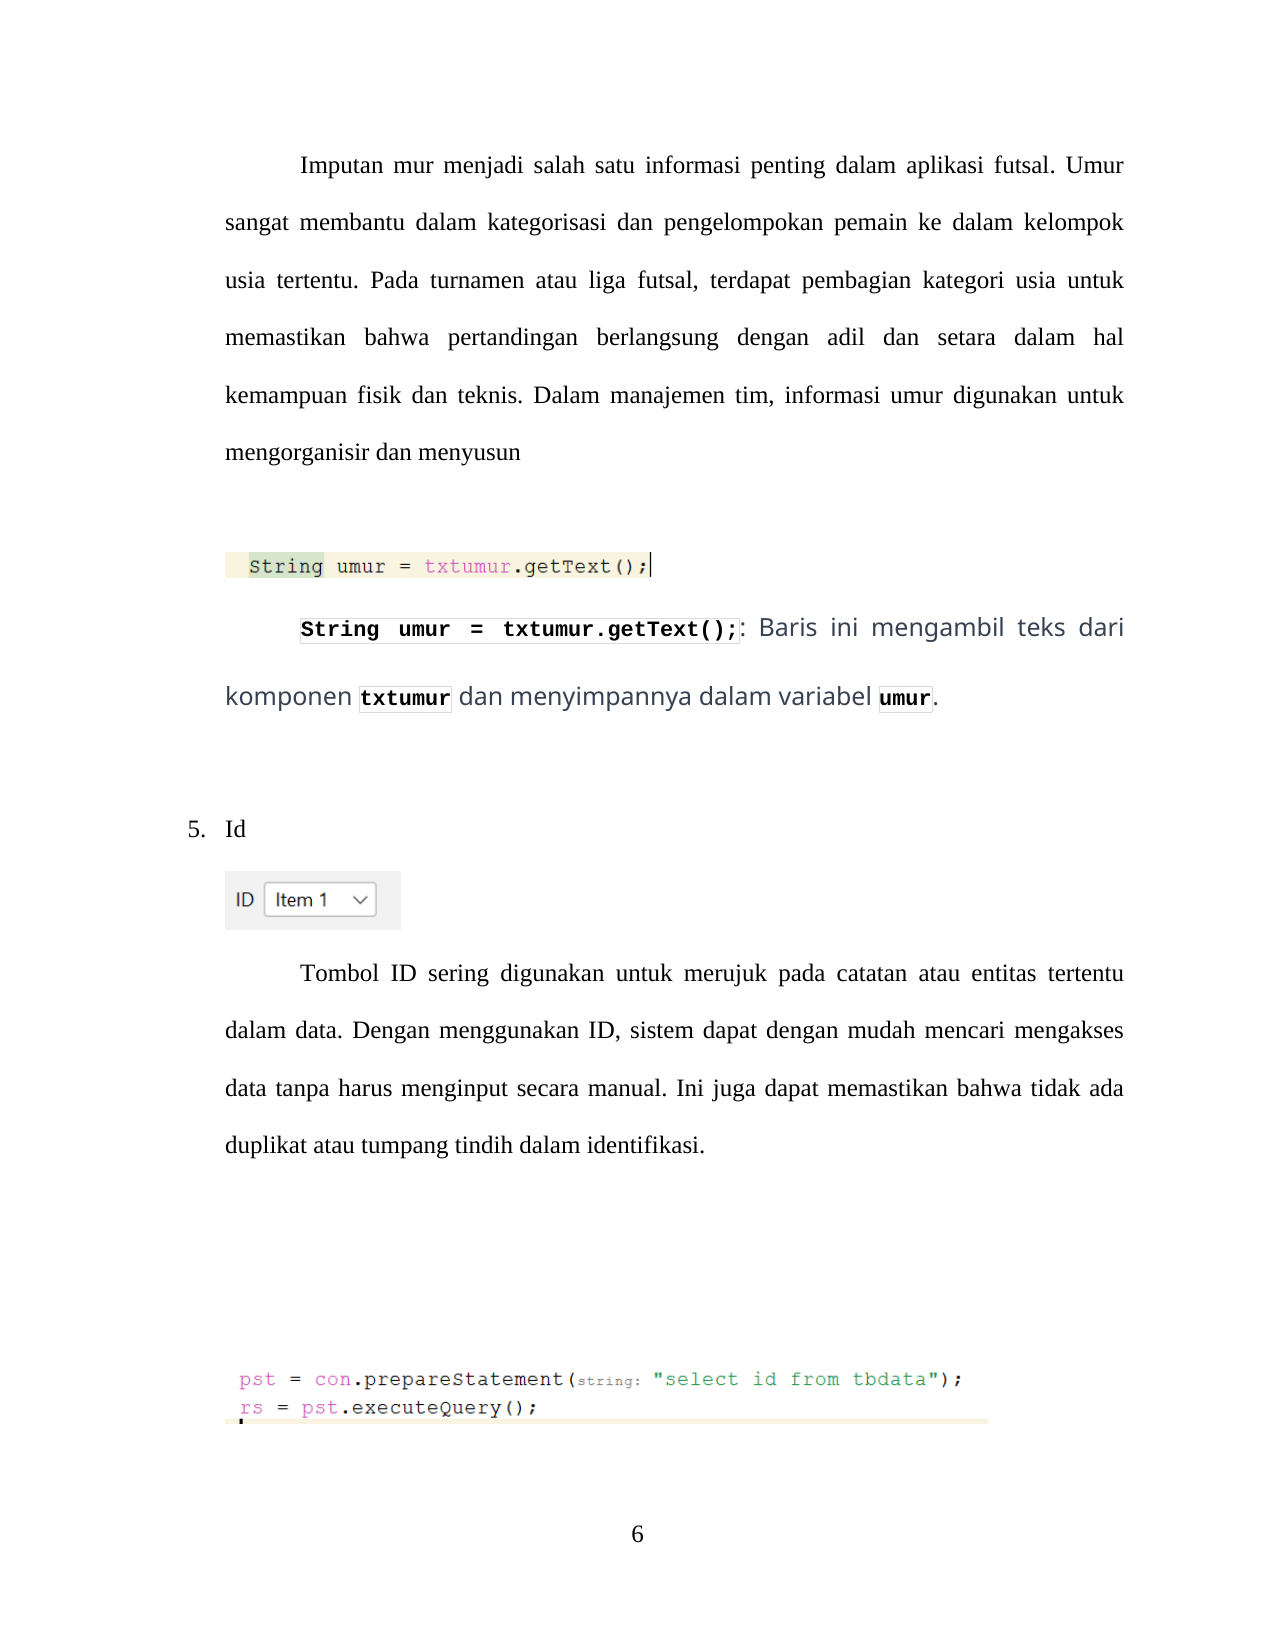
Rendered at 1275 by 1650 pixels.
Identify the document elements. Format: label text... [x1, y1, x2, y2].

picture [225, 1360, 989, 1424]
list String umur = txtumur.getText();: Baris ini mengambil teks dari komponen txtumur dan menyimpannya dalam variabel umur. [225, 610, 1125, 712]
list Imputan mur menjadi salah satu informasi penting dalam aplikasi futsal. Umur sangat membantu dalam kategorisasi dan pengelompokan pemain ke dalam kelompok usia tertentu. Pada turnamen atau liga futsal, terdapat pembagian kategori usia untuk memastikan bahwa pertandingan berlangsung dengan adil dan setara dalam hal kemampuan fisik dan teknis. Dalam manajemen tim, informasi umur digunakan untuk mengorganisir dan menyusun [225, 150, 1125, 466]
list Id [187, 814, 1125, 843]
picture [225, 552, 652, 578]
list Tombol ID sering digunakan untuk merujuk pada catatan atau entitas tertentu dalam data. Dengan menggunakan ID, sistem dapat dengan mudah mencari mengakses data tanpa harus menginput secara manual. Ini juga dapat memastikan bahwa tidak ada duplikat atau tumpang tindih dalam identifikasi. [225, 958, 1125, 1159]
picture [225, 871, 402, 930]
